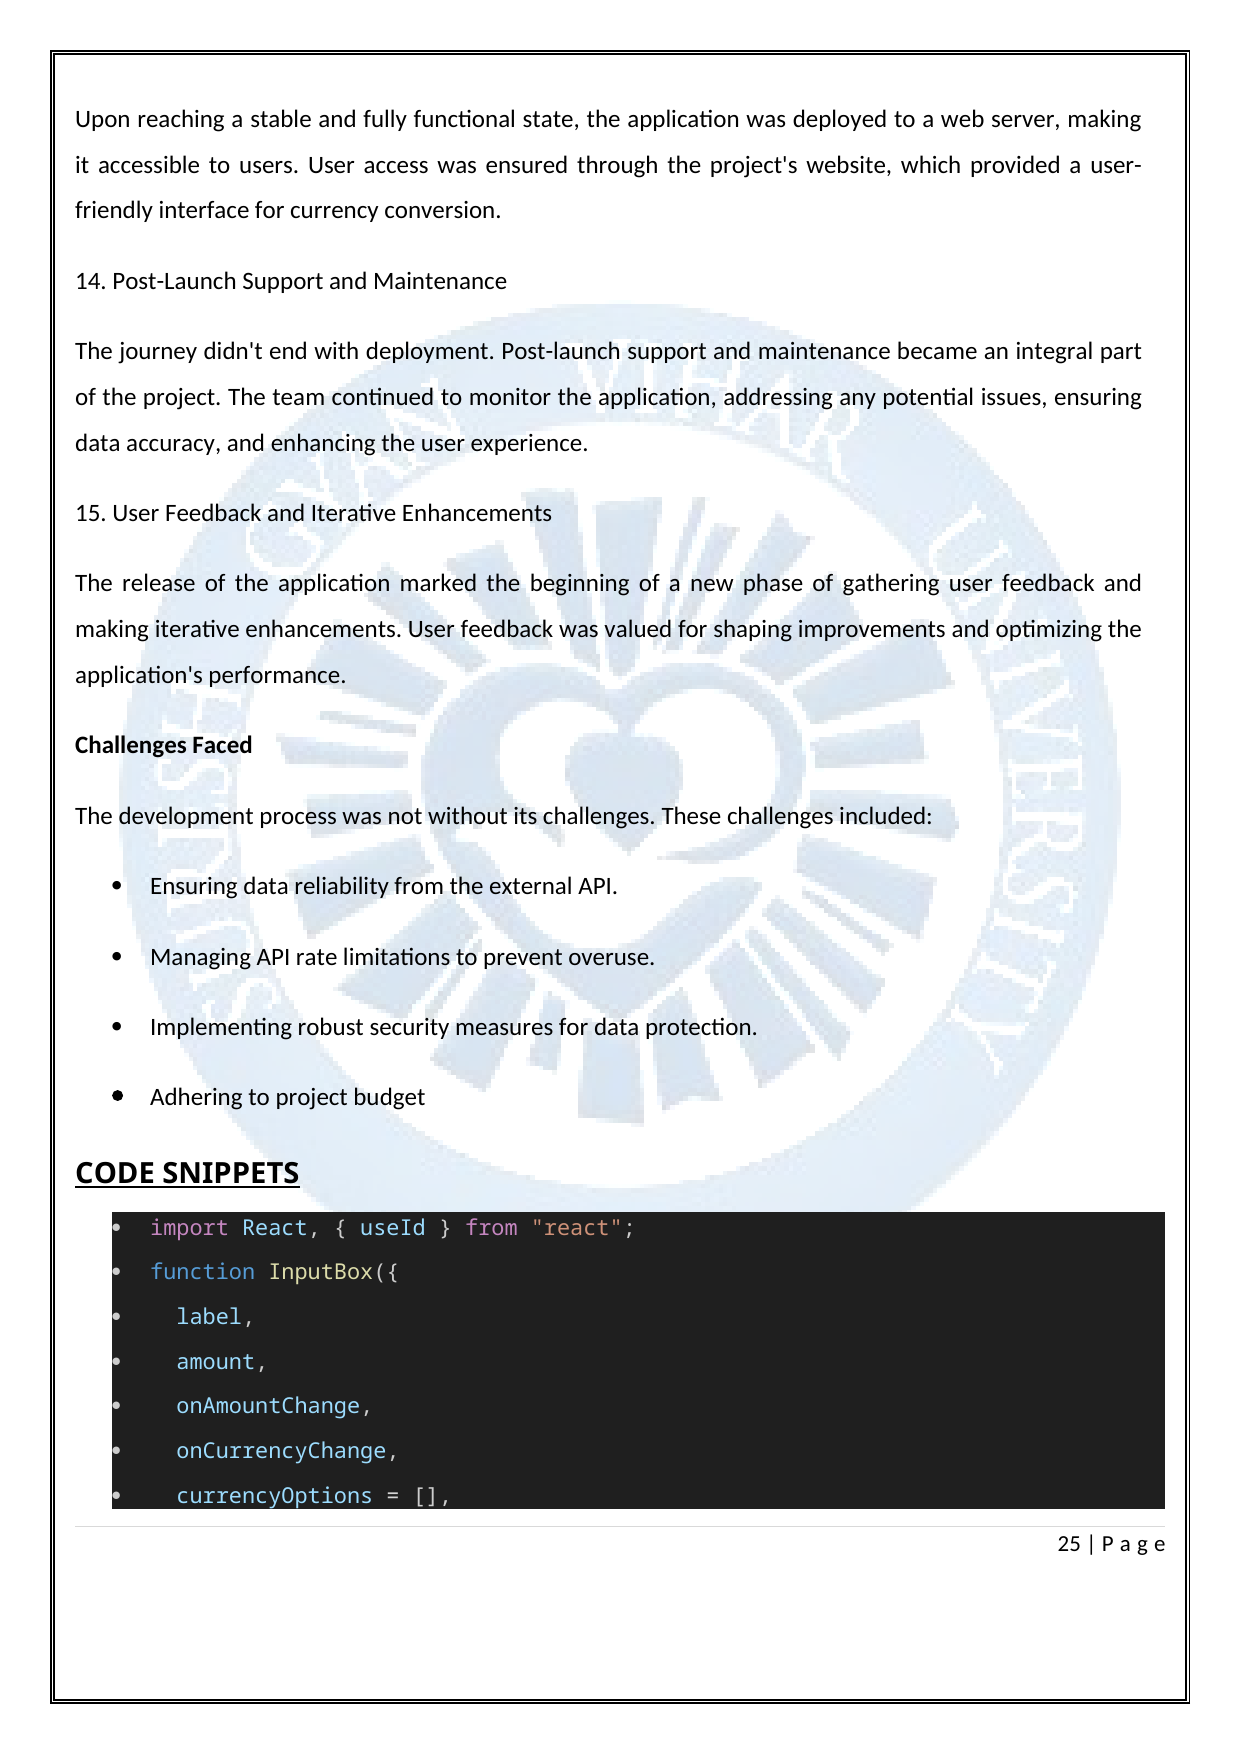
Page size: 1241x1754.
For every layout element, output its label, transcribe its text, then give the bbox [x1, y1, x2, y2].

title Implementing robust security measures for data protection. [112, 1011, 1144, 1042]
list onCurrencyChange, [112, 1435, 1165, 1465]
list currencyOptions = [], [112, 1480, 1165, 1509]
title Ensuring data reliability from the external API. [112, 870, 1144, 901]
title The journey didn't end with deployment. Post-launch support and maintenance became an integral part of the project. The team continued to monitor the application, addressing any potential issues, ensuring data accuracy, and enhancing the user experience. [75, 335, 1144, 457]
title Managing API rate limitations to prevent overuse. [112, 941, 1144, 971]
title Challenges Faced [75, 729, 1144, 760]
title CODE SNIPPETS [75, 1152, 1144, 1192]
title Upon reaching a stable and fully functional state, the application was deployed to a web server, making it accessible to users. User access was ensured through the project's website, which provided a user-friendly interface for currency conversion. [75, 103, 1144, 225]
list import React, { useId } from "react"; [112, 1212, 1165, 1241]
list function InputBox({ [112, 1256, 1165, 1286]
list amount, [112, 1346, 1165, 1376]
title Adhering to project budget [112, 1082, 1144, 1112]
list label, [112, 1301, 1165, 1331]
title The release of the application marked the beginning of a new phase of gathering user feedback and making iterative enhancements. User feedback was valued for shaping improvements and optimizing the application's performance. [75, 568, 1144, 689]
list onAmountChange, [112, 1390, 1165, 1420]
title 14. Post-Launch Support and Maintenance [75, 265, 1144, 295]
title The development process was not without its challenges. These challenges included: [75, 800, 1144, 830]
title 15. User Feedback and Iterative Enhancements [75, 497, 1144, 528]
